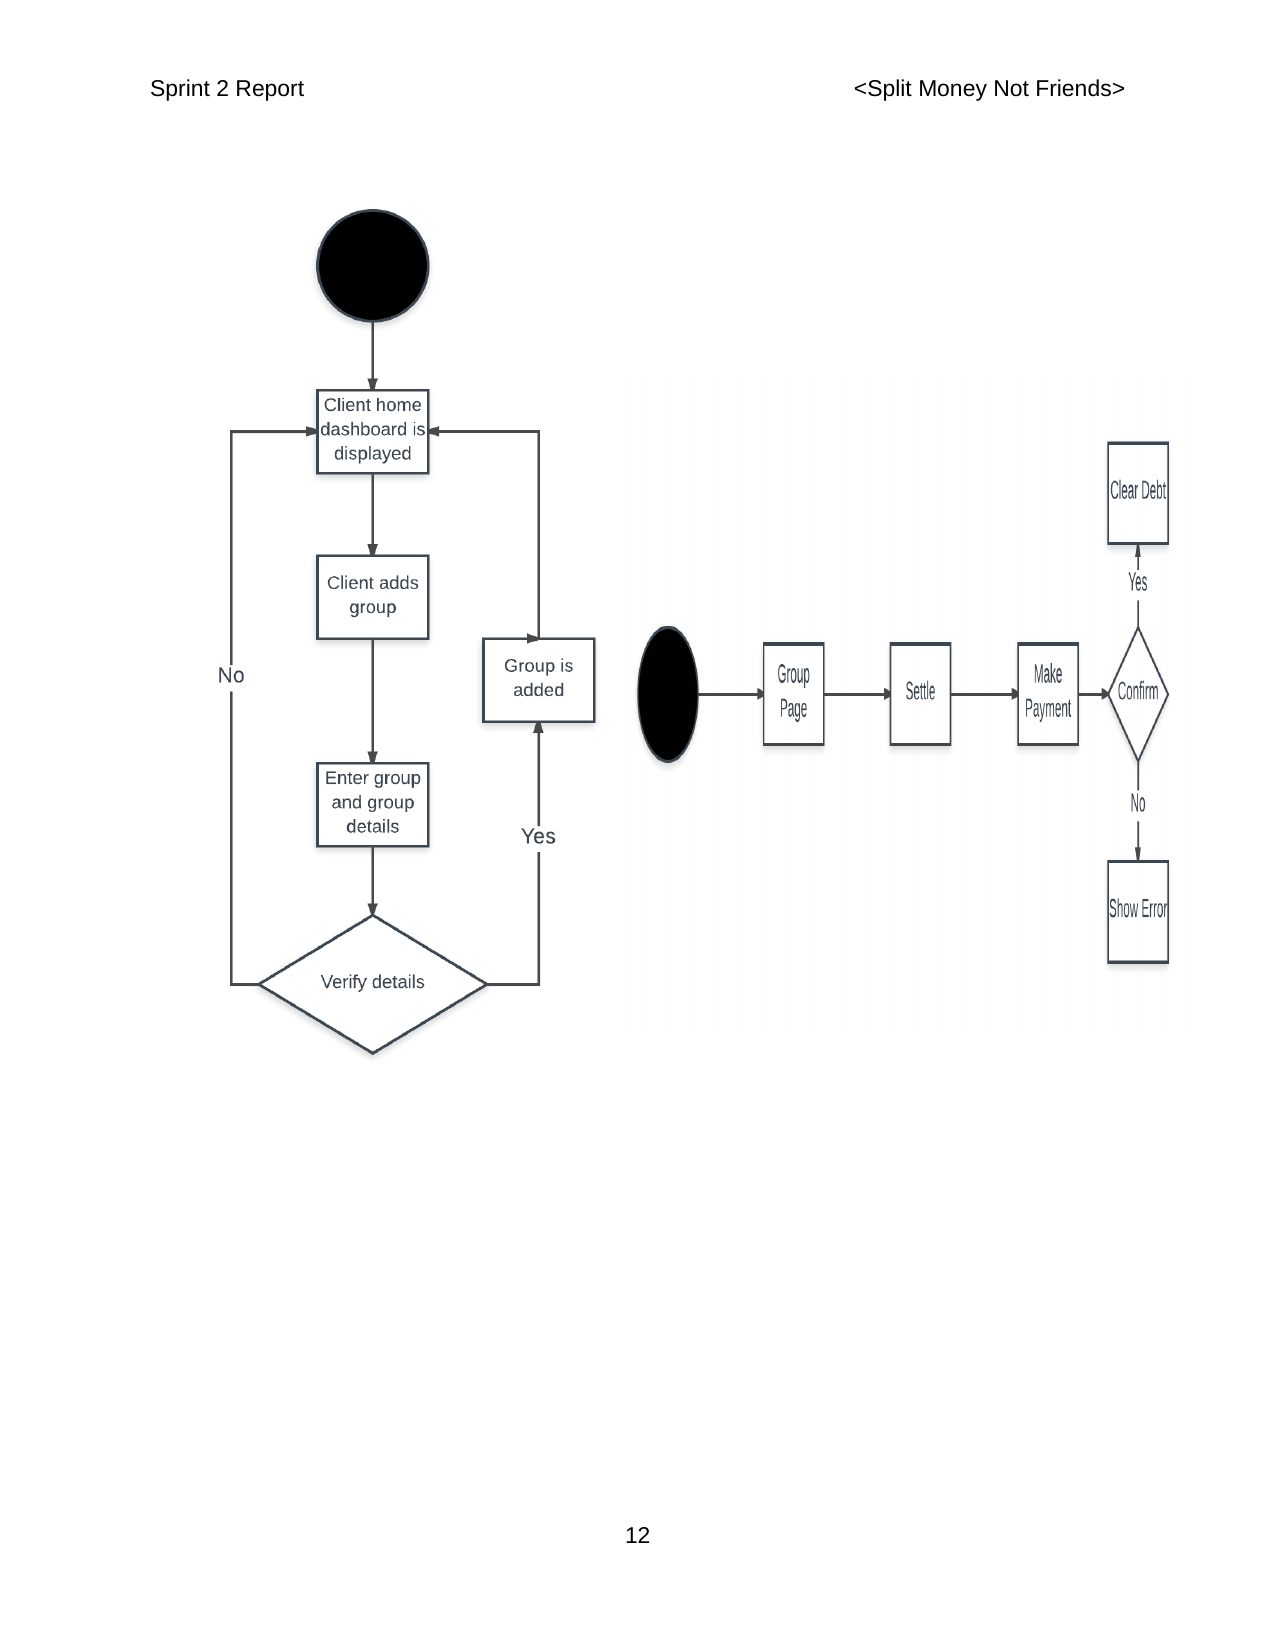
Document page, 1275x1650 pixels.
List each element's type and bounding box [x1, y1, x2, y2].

picture [150, 195, 602, 1062]
picture [628, 370, 1192, 1032]
